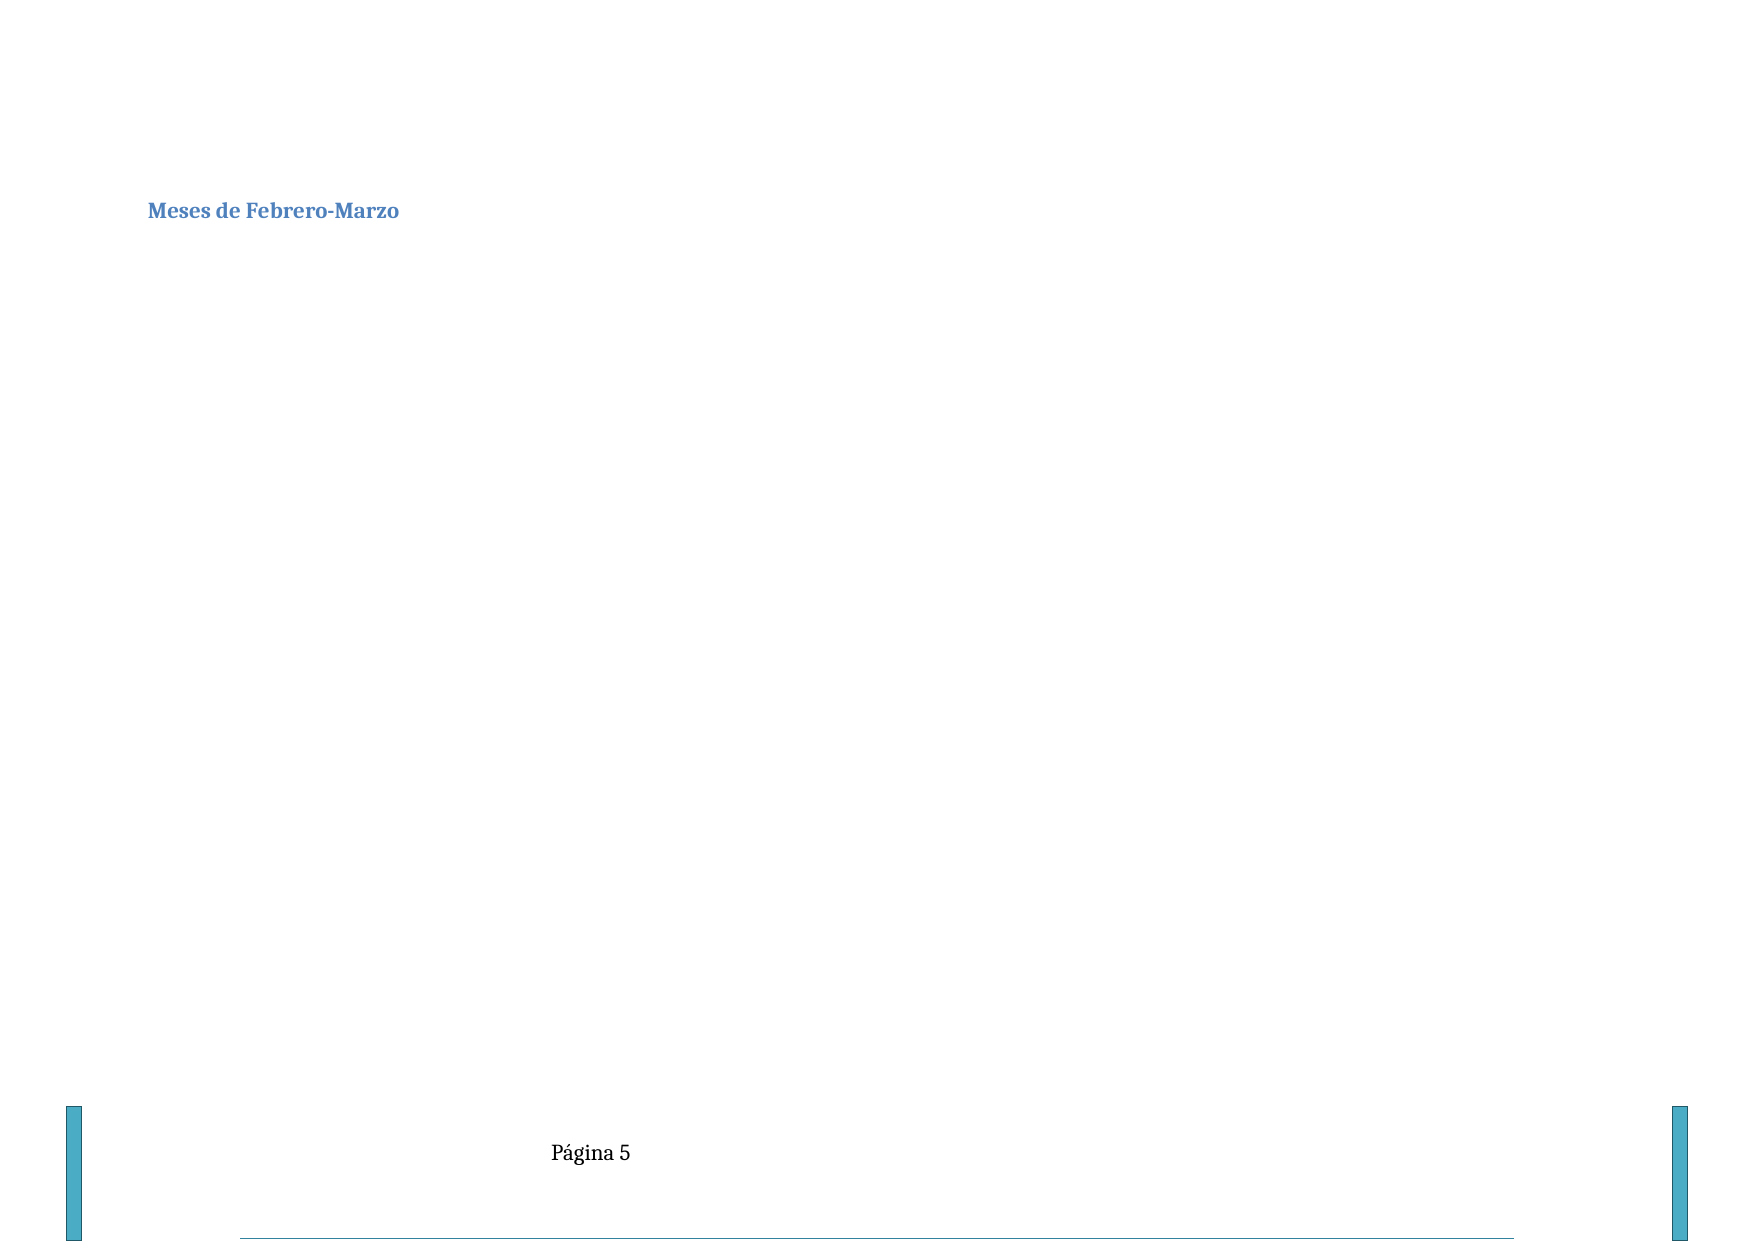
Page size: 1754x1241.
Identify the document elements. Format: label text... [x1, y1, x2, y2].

subtitle Meses de Febrero-Marzo [148, 198, 1606, 224]
